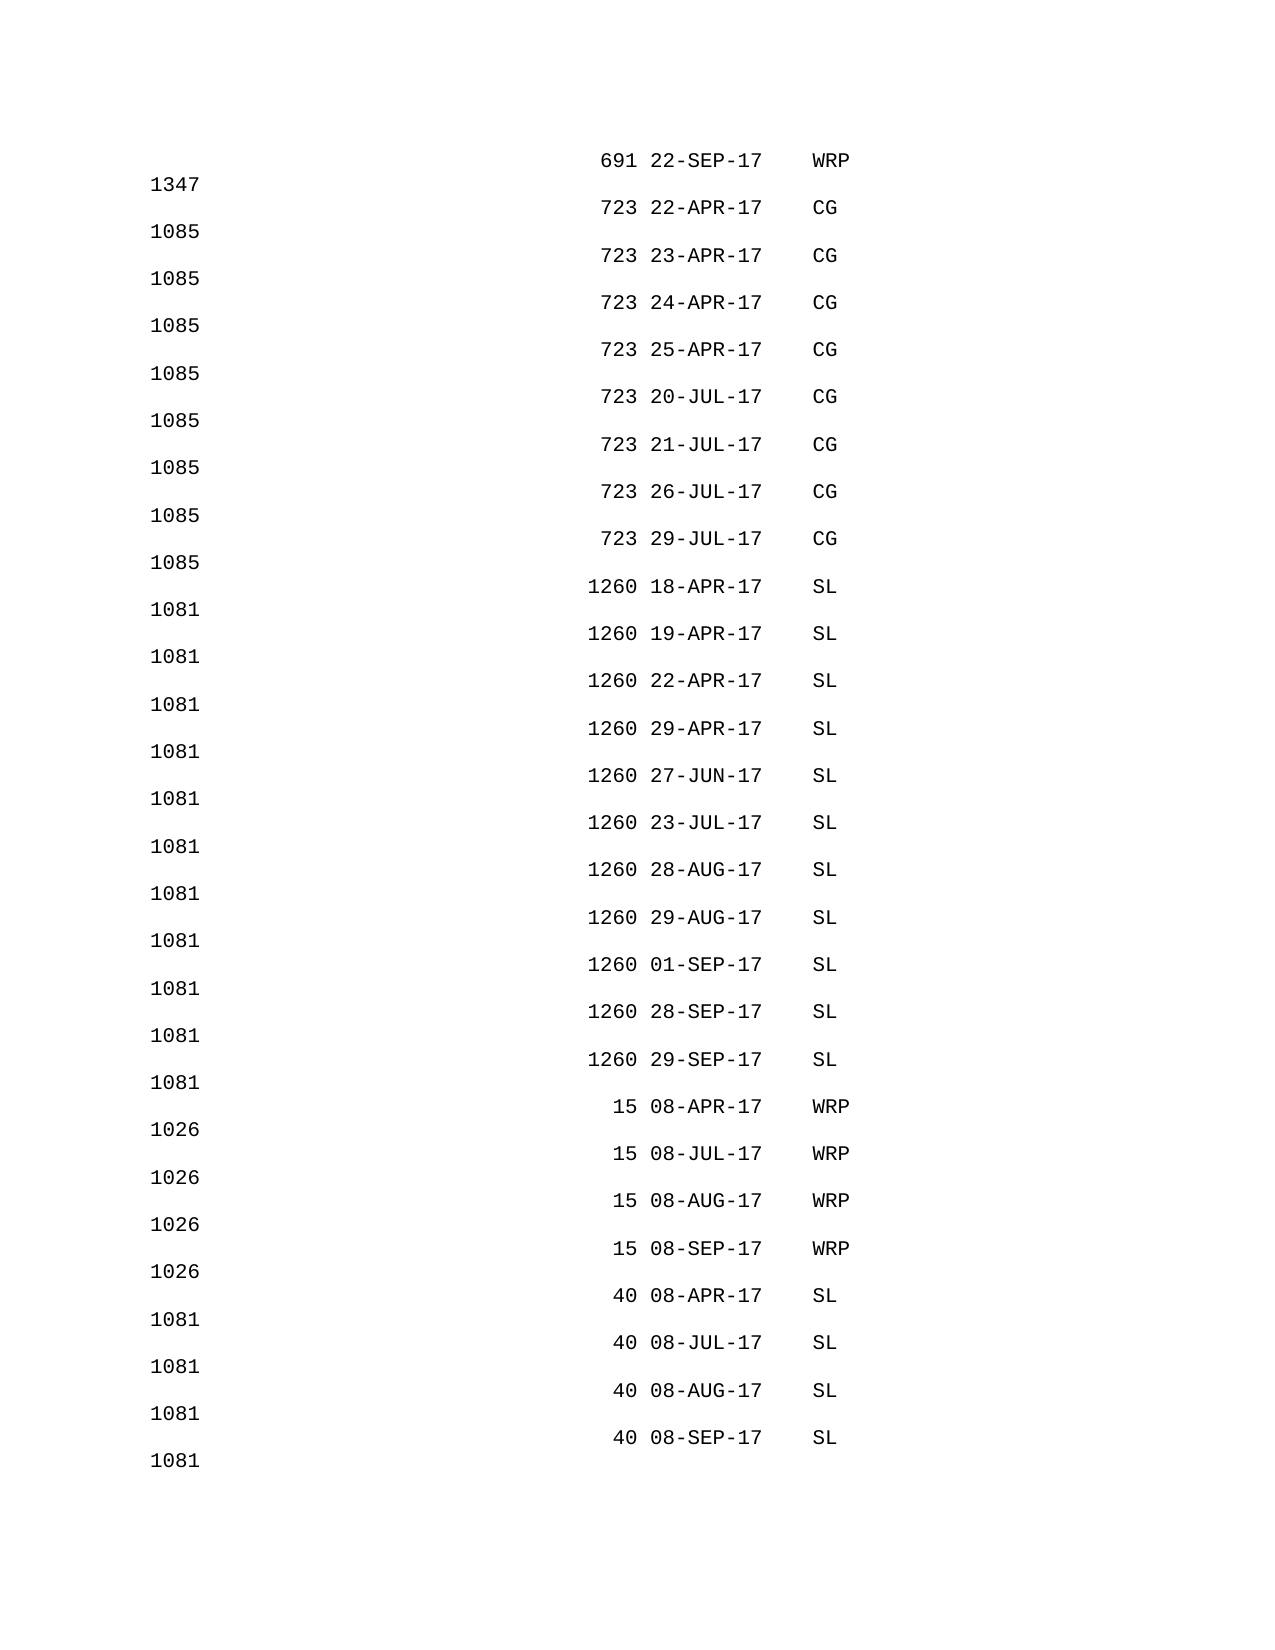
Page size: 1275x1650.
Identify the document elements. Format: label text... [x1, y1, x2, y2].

text 1260 29-AUG-17 SL 1081 [150, 907, 1125, 954]
text 723 23-APR-17 CG 1085 [150, 244, 1125, 292]
text 1260 19-APR-17 SL 1081 [150, 623, 1125, 670]
text 1260 28-SEP-17 SL 1081 [150, 1001, 1125, 1048]
text 15 08-APR-17 WRP 1026 [150, 1096, 1125, 1143]
text 723 25-APR-17 CG 1085 [150, 339, 1125, 386]
text 723 20-JUL-17 CG 1085 [150, 386, 1125, 434]
text 40 08-SEP-17 SL 1081 [150, 1427, 1125, 1474]
text 1260 29-APR-17 SL 1081 [150, 717, 1125, 765]
text 40 08-AUG-17 SL 1081 [150, 1379, 1125, 1427]
text 723 26-JUL-17 CG 1085 [150, 481, 1125, 528]
text 723 22-APR-17 CG 1085 [150, 197, 1125, 244]
text 1260 27-JUN-17 SL 1081 [150, 765, 1125, 812]
text 15 08-AUG-17 WRP 1026 [150, 1190, 1125, 1238]
text 723 29-JUL-17 CG 1085 [150, 528, 1125, 576]
text 40 08-JUL-17 SL 1081 [150, 1332, 1125, 1379]
text 15 08-JUL-17 WRP 1026 [150, 1143, 1125, 1190]
text 691 22-SEP-17 WRP 1347 [150, 150, 1125, 197]
text 40 08-APR-17 SL 1081 [150, 1285, 1125, 1332]
text 15 08-SEP-17 WRP 1026 [150, 1238, 1125, 1285]
text 723 21-JUL-17 CG 1085 [150, 434, 1125, 481]
text 723 24-APR-17 CG 1085 [150, 292, 1125, 339]
text 1260 28-AUG-17 SL 1081 [150, 859, 1125, 907]
text 1260 01-SEP-17 SL 1081 [150, 954, 1125, 1001]
text 1260 23-JUL-17 SL 1081 [150, 812, 1125, 859]
text 1260 22-APR-17 SL 1081 [150, 670, 1125, 717]
text 1260 18-APR-17 SL 1081 [150, 576, 1125, 623]
text 1260 29-SEP-17 SL 1081 [150, 1048, 1125, 1096]
